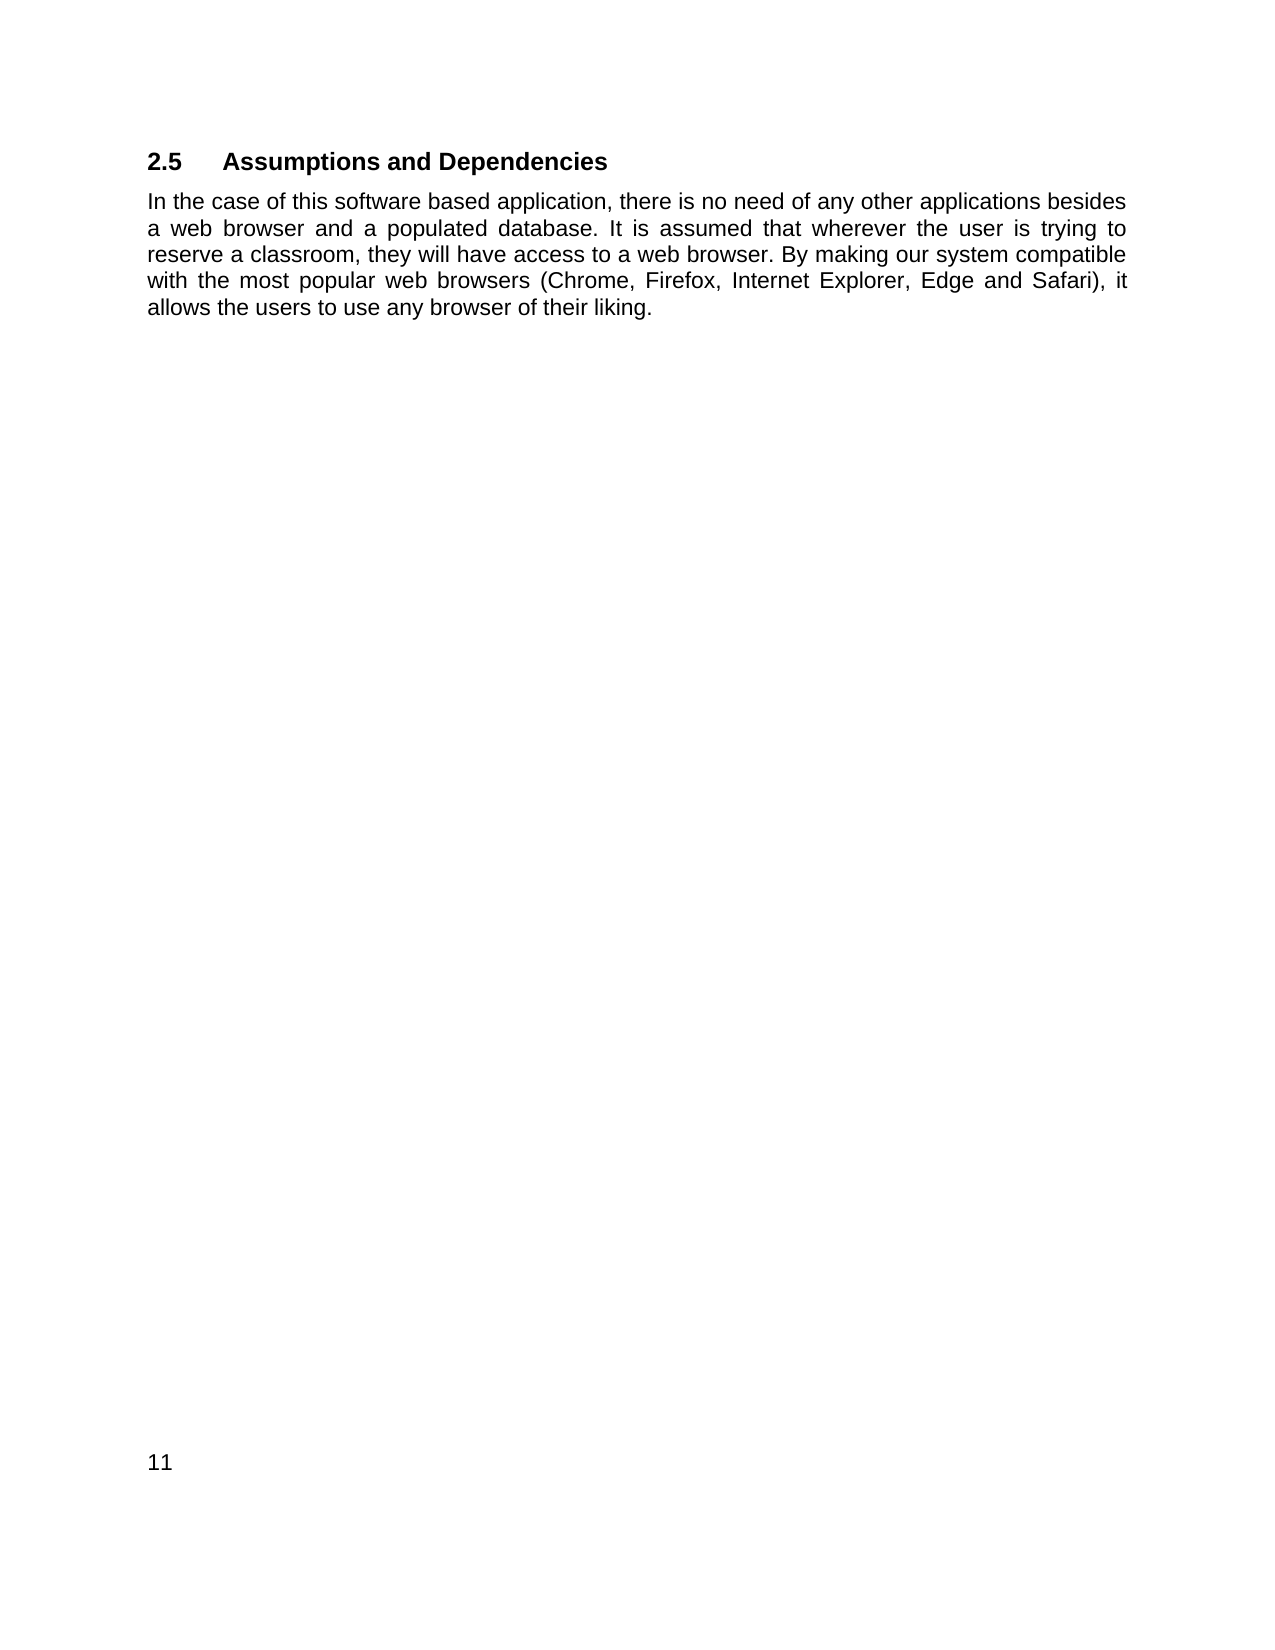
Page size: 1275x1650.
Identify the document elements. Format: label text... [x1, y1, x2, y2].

text In the case of this software based application, there is no need of any other applications besides a web browser and a populated database. It is assumed that wherever the user is trying to reserve a classroom, they will have access to a web browser. By making our system compatible with the most popular web browsers (Chrome, Firefox, Internet Explorer, Edge and Safari), it allows the users to use any browser of their liking. [147, 188, 1128, 320]
subtitle Assumptions and Dependencies [147, 147, 1128, 176]
